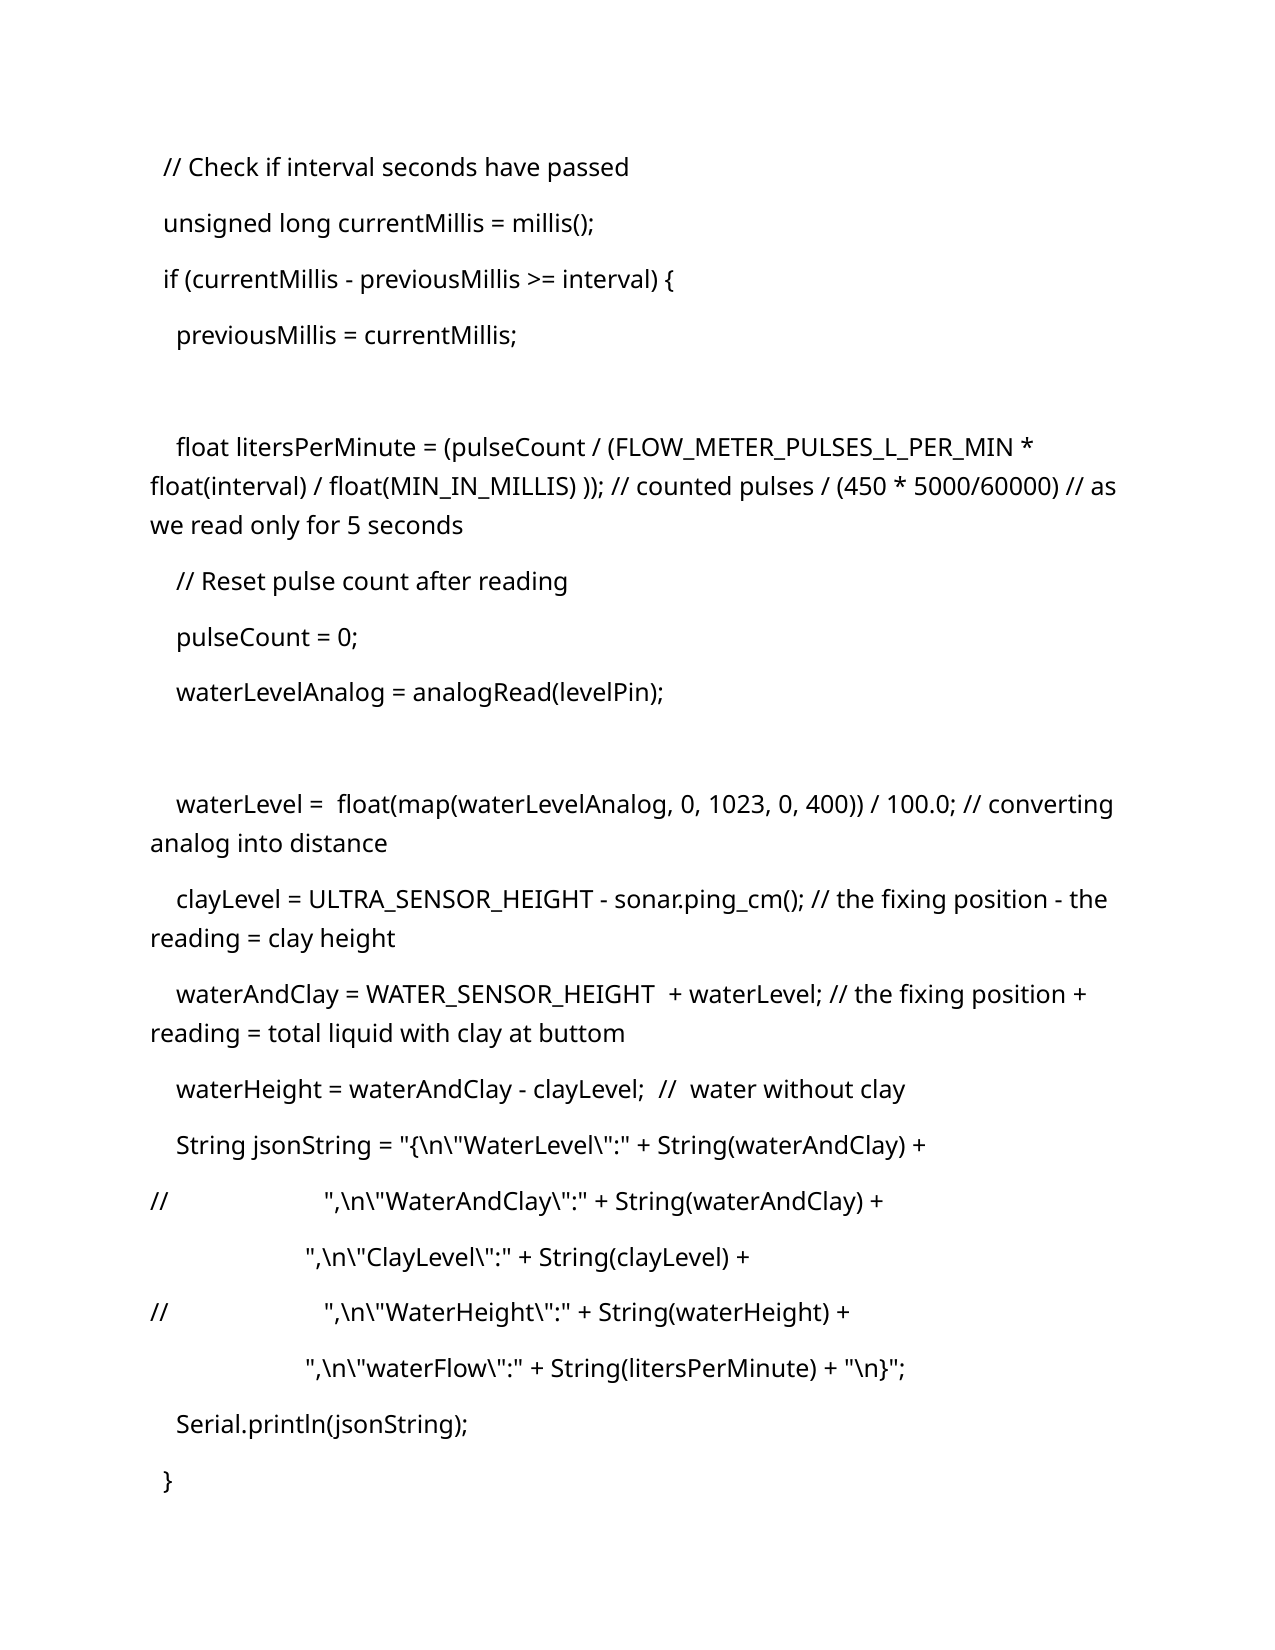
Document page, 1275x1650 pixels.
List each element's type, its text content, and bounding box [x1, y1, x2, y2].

text unsigned long currentMillis = millis(); [150, 206, 1125, 240]
text String jsonString = "{\n\"WaterLevel\":" + String(waterAndClay) + [150, 1127, 1125, 1162]
text // ",\n\"WaterHeight\":" + String(waterHeight) + [150, 1295, 1125, 1329]
text waterAndClay = WATER_SENSOR_HEIGHT + waterLevel; // the fixing position + reading = total liquid with clay at buttom [150, 977, 1125, 1050]
text if (currentMillis - previousMillis >= interval) { [150, 262, 1125, 296]
text waterLevelAnalog = analogRead(levelPin); [150, 675, 1125, 709]
text float litersPerMinute = (pulseCount / (FLOW_METER_PULSES_L_PER_MIN * float(interval) / float(MIN_IN_MILLIS) )); // counted pulses / (450 * 5000/60000) // as we read only for 5 seconds [150, 429, 1125, 542]
text ",\n\"waterFlow\":" + String(litersPerMinute) + "\n}"; [150, 1351, 1125, 1385]
text // Check if interval seconds have passed [150, 150, 1125, 184]
text previousMillis = currentMillis; [150, 317, 1125, 352]
text ",\n\"ClayLevel\":" + String(clayLevel) + [150, 1239, 1125, 1273]
text } [150, 1462, 1125, 1497]
text waterLevel = float(map(waterLevelAnalog, 0, 1023, 0, 400)) / 100.0; // converting analog into distance [150, 787, 1125, 860]
text // ",\n\"WaterAndClay\":" + String(waterAndClay) + [150, 1183, 1125, 1217]
text // Reset pulse count after reading [150, 563, 1125, 597]
text pulseCount = 0; [150, 619, 1125, 653]
text waterHeight = waterAndClay - clayLevel; // water without clay [150, 1072, 1125, 1106]
text Serial.println(jsonString); [150, 1407, 1125, 1441]
text clayLevel = ULTRA_SENSOR_HEIGHT - sonar.ping_cm(); // the fixing position - the reading = clay height [150, 882, 1125, 955]
